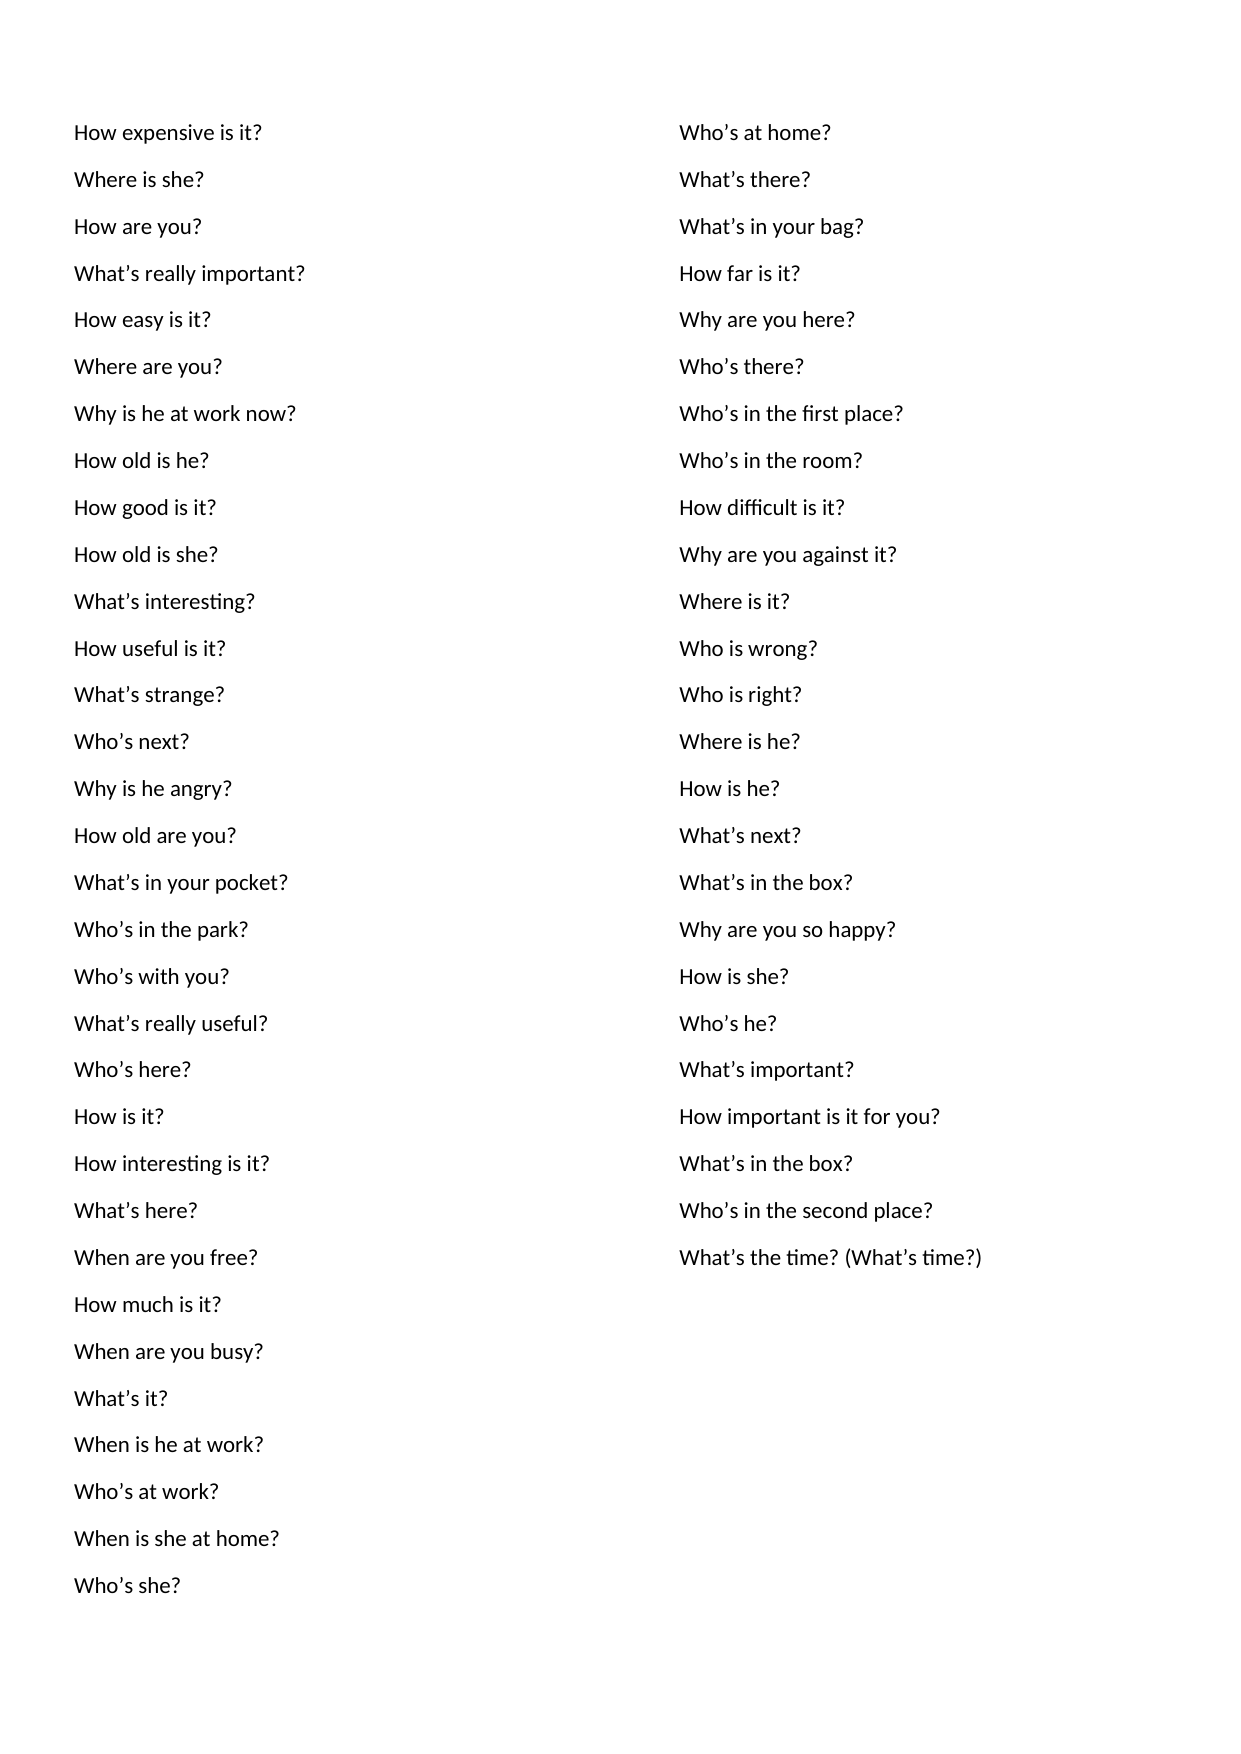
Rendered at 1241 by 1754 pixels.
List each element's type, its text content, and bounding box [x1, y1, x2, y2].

text What’s the time? (What’s time?) [679, 1243, 1211, 1271]
text What’s really important? [74, 259, 605, 287]
text What’s in the box? [679, 1149, 1211, 1177]
text How are you? [74, 212, 605, 240]
text Who’s at home? [679, 118, 1211, 146]
text Who’s with you? [74, 962, 605, 990]
text Who’s at work? [74, 1477, 605, 1506]
text Who is wrong? [679, 634, 1211, 662]
text What’s next? [679, 821, 1211, 849]
text What’s here? [74, 1196, 605, 1224]
text When is he at work? [74, 1431, 605, 1459]
text How is he? [679, 774, 1211, 802]
text How far is it? [679, 259, 1211, 287]
text What’s interesting? [74, 587, 605, 615]
text Why are you so happy? [679, 915, 1211, 943]
text Who’s in the second place? [679, 1196, 1211, 1224]
text How important is it for you? [679, 1102, 1211, 1131]
text How difficult is it? [679, 493, 1211, 521]
text When are you free? [74, 1243, 605, 1271]
text How old is he? [74, 446, 605, 474]
text How expensive is it? [74, 118, 605, 146]
text Who’s here? [74, 1056, 605, 1084]
text Who’s there? [679, 352, 1211, 381]
text Who’s she? [74, 1571, 605, 1599]
text Why are you here? [679, 306, 1211, 334]
text What’s really useful? [74, 1009, 605, 1037]
text Why are you against it? [679, 540, 1211, 568]
text How old are you? [74, 821, 605, 849]
text How old is she? [74, 540, 605, 568]
text What’s strange? [74, 681, 605, 709]
text What’s in the box? [679, 868, 1211, 896]
text Who’s next? [74, 727, 605, 756]
text How is she? [679, 962, 1211, 990]
text What’s there? [679, 165, 1211, 193]
text When are you busy? [74, 1337, 605, 1365]
text Who’s in the park? [74, 915, 605, 943]
text How is it? [74, 1102, 605, 1131]
text How much is it? [74, 1290, 605, 1318]
text Where is he? [679, 727, 1211, 756]
text What’s important? [679, 1056, 1211, 1084]
text When is she at home? [74, 1524, 605, 1552]
text How useful is it? [74, 634, 605, 662]
text Who’s in the first place? [679, 399, 1211, 427]
text Where are you? [74, 352, 605, 381]
text Why is he angry? [74, 774, 605, 802]
text What’s in your pocket? [74, 868, 605, 896]
text Who is right? [679, 681, 1211, 709]
text Who’s in the room? [679, 446, 1211, 474]
text What’s it? [74, 1384, 605, 1412]
text Where is she? [74, 165, 605, 193]
text How interesting is it? [74, 1149, 605, 1177]
text Why is he at work now? [74, 399, 605, 427]
text Where is it? [679, 587, 1211, 615]
text Who’s he? [679, 1009, 1211, 1037]
text How good is it? [74, 493, 605, 521]
text How easy is it? [74, 306, 605, 334]
text What’s in your bag? [679, 212, 1211, 240]
